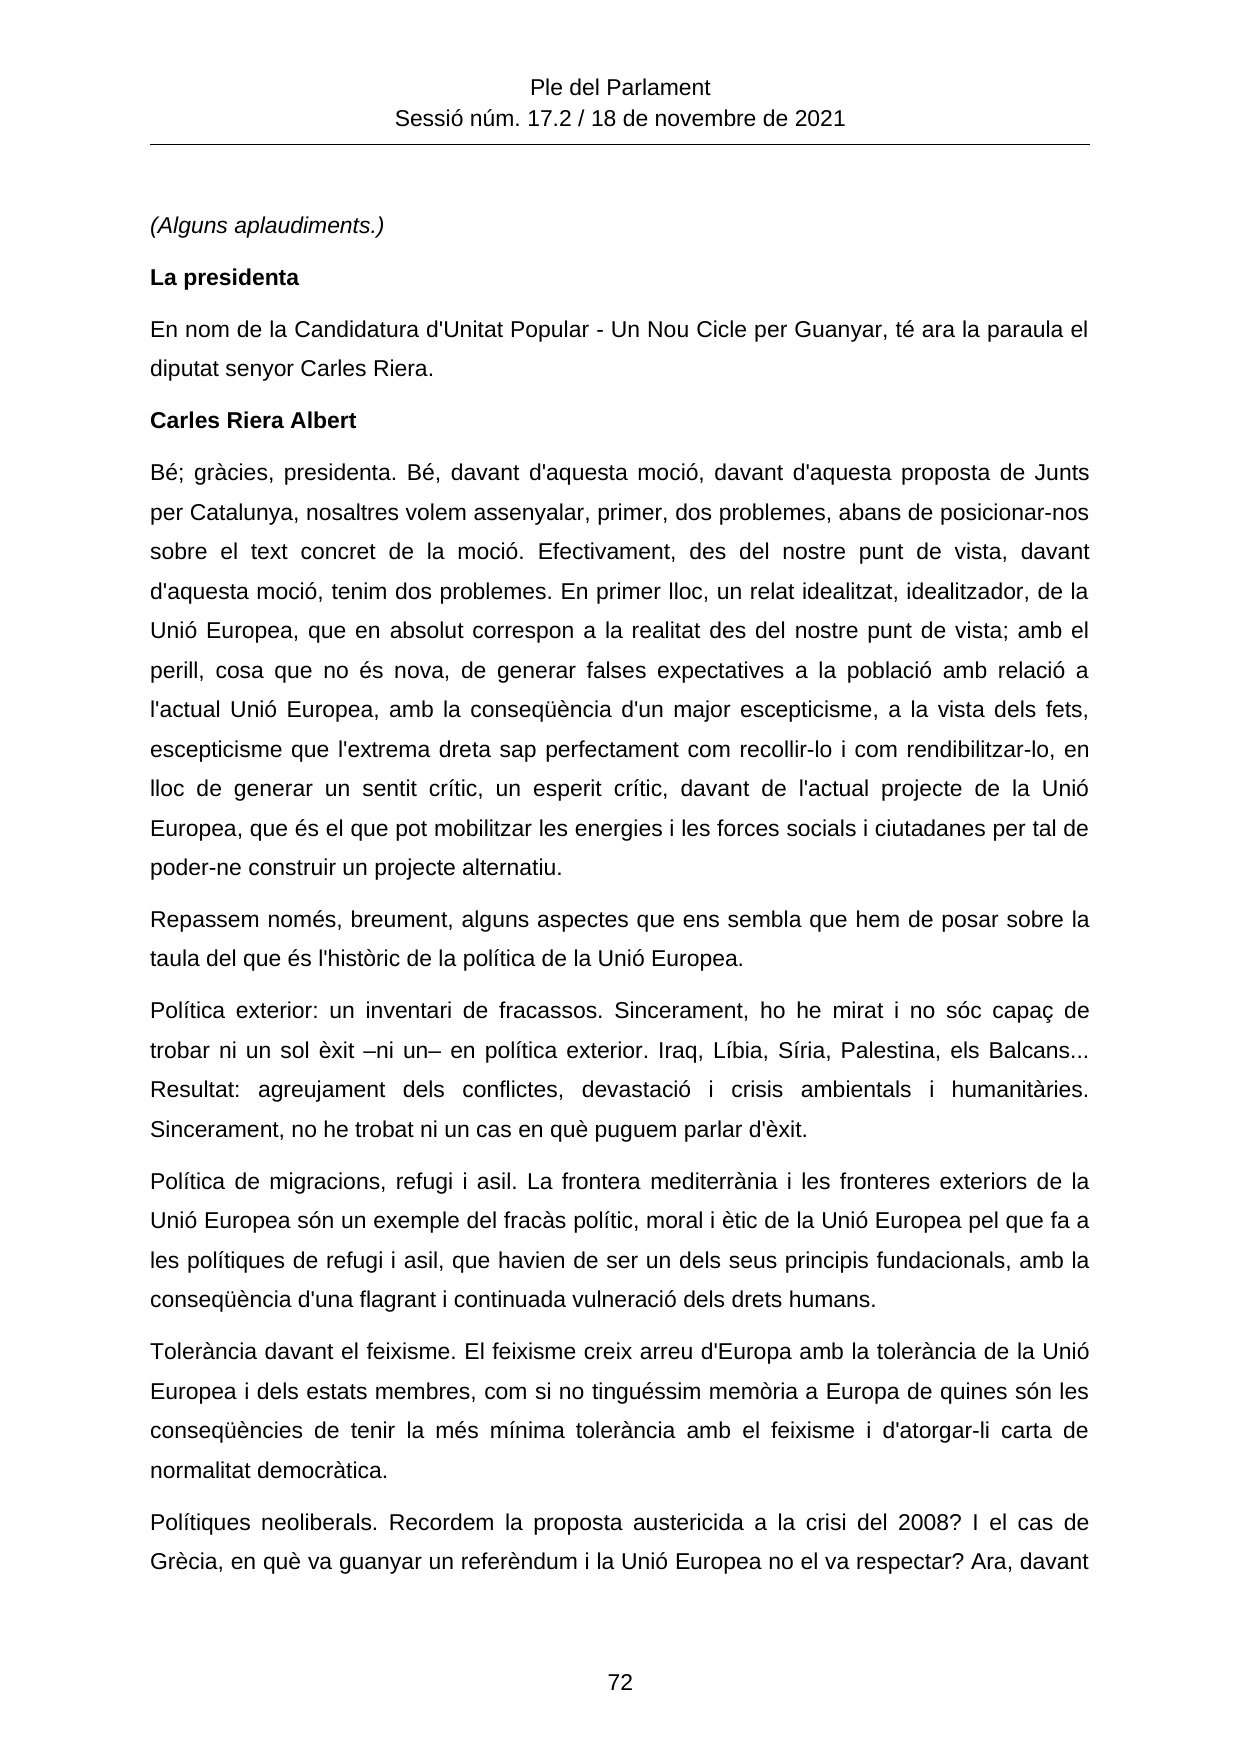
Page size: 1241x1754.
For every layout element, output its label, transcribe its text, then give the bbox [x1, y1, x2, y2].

text Política exterior: un inventari de fracassos. Sincerament, ho he mirat i no sóc capaç de trobar ni un sol èxit –ni un– en política exterior. Iraq, Líbia, Síria, Palestina, els Balcans... Resultat: agreujament dels conflictes, devastació i crisis ambientals i humanitàries. Sincerament, no he trobat ni un cas en què puguem parlar d'èxit. [150, 997, 1090, 1142]
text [150, 1509, 1090, 1574]
text En nom de la Candidatura d'Unitat Popular - Un Nou Cicle per Guanyar, té ara la paraula el diputat senyor Carles Riera. [150, 316, 1090, 382]
text Bé; gràcies, presidenta. Bé, davant d'aquesta moció, davant d'aquesta proposta de Junts per Catalunya, nosaltres volem assenyalar, primer, dos problemes, abans de posicionar-nos sobre el text concret de la moció. Efectivament, des del nostre punt de vista, davant d'aquesta moció, tenim dos problemes. En primer lloc, un relat idealitzat, idealitzador, de la Unió Europea, que en absolut correspon a la realitat des del nostre punt de vista; amb el perill, cosa que no és nova, de generar falses expectatives a la població amb relació a l'actual Unió Europea, amb la conseqüència d'un major escepticisme, a la vista dels fets, escepticisme que l'extrema dreta sap perfectament com recollir-lo i com rendibilitzar-lo, en lloc de generar un sentit crític, un esperit crític, davant de l'actual projecte de la Unió Europea, que és el que pot mobilitzar les energies i les forces socials i ciutadanes per tal de poder-ne construir un projecte alternatiu. [150, 459, 1090, 880]
text Tolerància davant el feixisme. El feixisme creix arreu d'Europa amb la tolerància de la Unió Europea i dels estats membres, com si no tinguéssim memòria a Europa de quines són les conseqüències de tenir la més mínima tolerància amb el feixisme i d'atorgar-li carta de normalitat democràtica. [150, 1338, 1090, 1483]
text Carles Riera Albert [150, 407, 1090, 433]
text Repassem només, breument, alguns aspectes que ens sembla que hem de posar sobre la taula del que és l'històric de la política de la Unió Europea. [150, 906, 1090, 972]
text Política de migracions, refugi i asil. La frontera mediterrània i les fronteres exteriors de la Unió Europea són un exemple del fracàs polític, moral i ètic de la Unió Europea pel que fa a les polítiques de refugi i asil, que havien de ser un dels seus principis fundacionals, amb la conseqüència d'una flagrant i continuada vulneració dels drets humans. [150, 1168, 1090, 1313]
text (Alguns aplaudiments.) [150, 212, 1090, 238]
text La presidenta [150, 264, 1090, 290]
